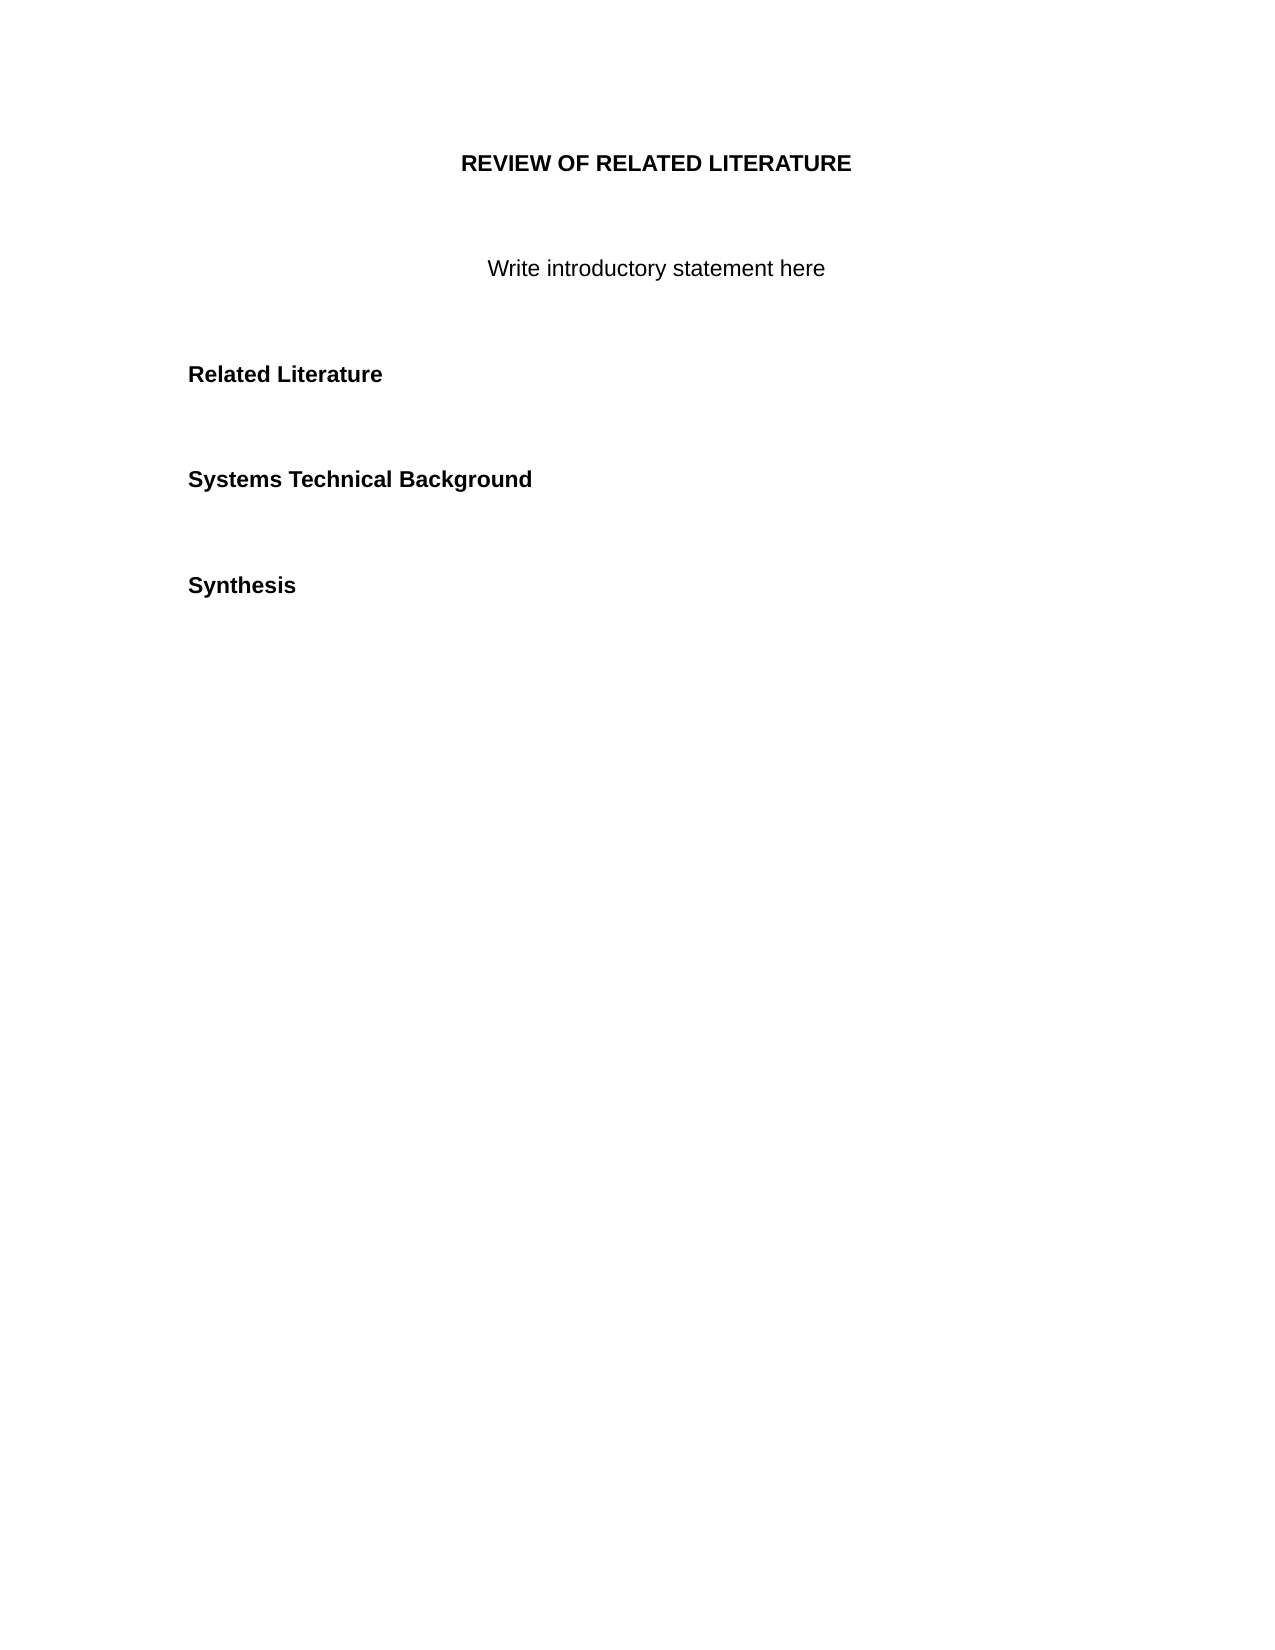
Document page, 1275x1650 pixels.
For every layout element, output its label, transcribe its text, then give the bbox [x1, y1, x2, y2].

text Synthesis [188, 572, 1125, 598]
text Related Literature [188, 361, 1125, 387]
text Systems Technical Background [188, 466, 1125, 493]
text Write introductory statement here [188, 255, 1125, 282]
text REVIEW OF RELATED LITERATURE [188, 150, 1125, 176]
